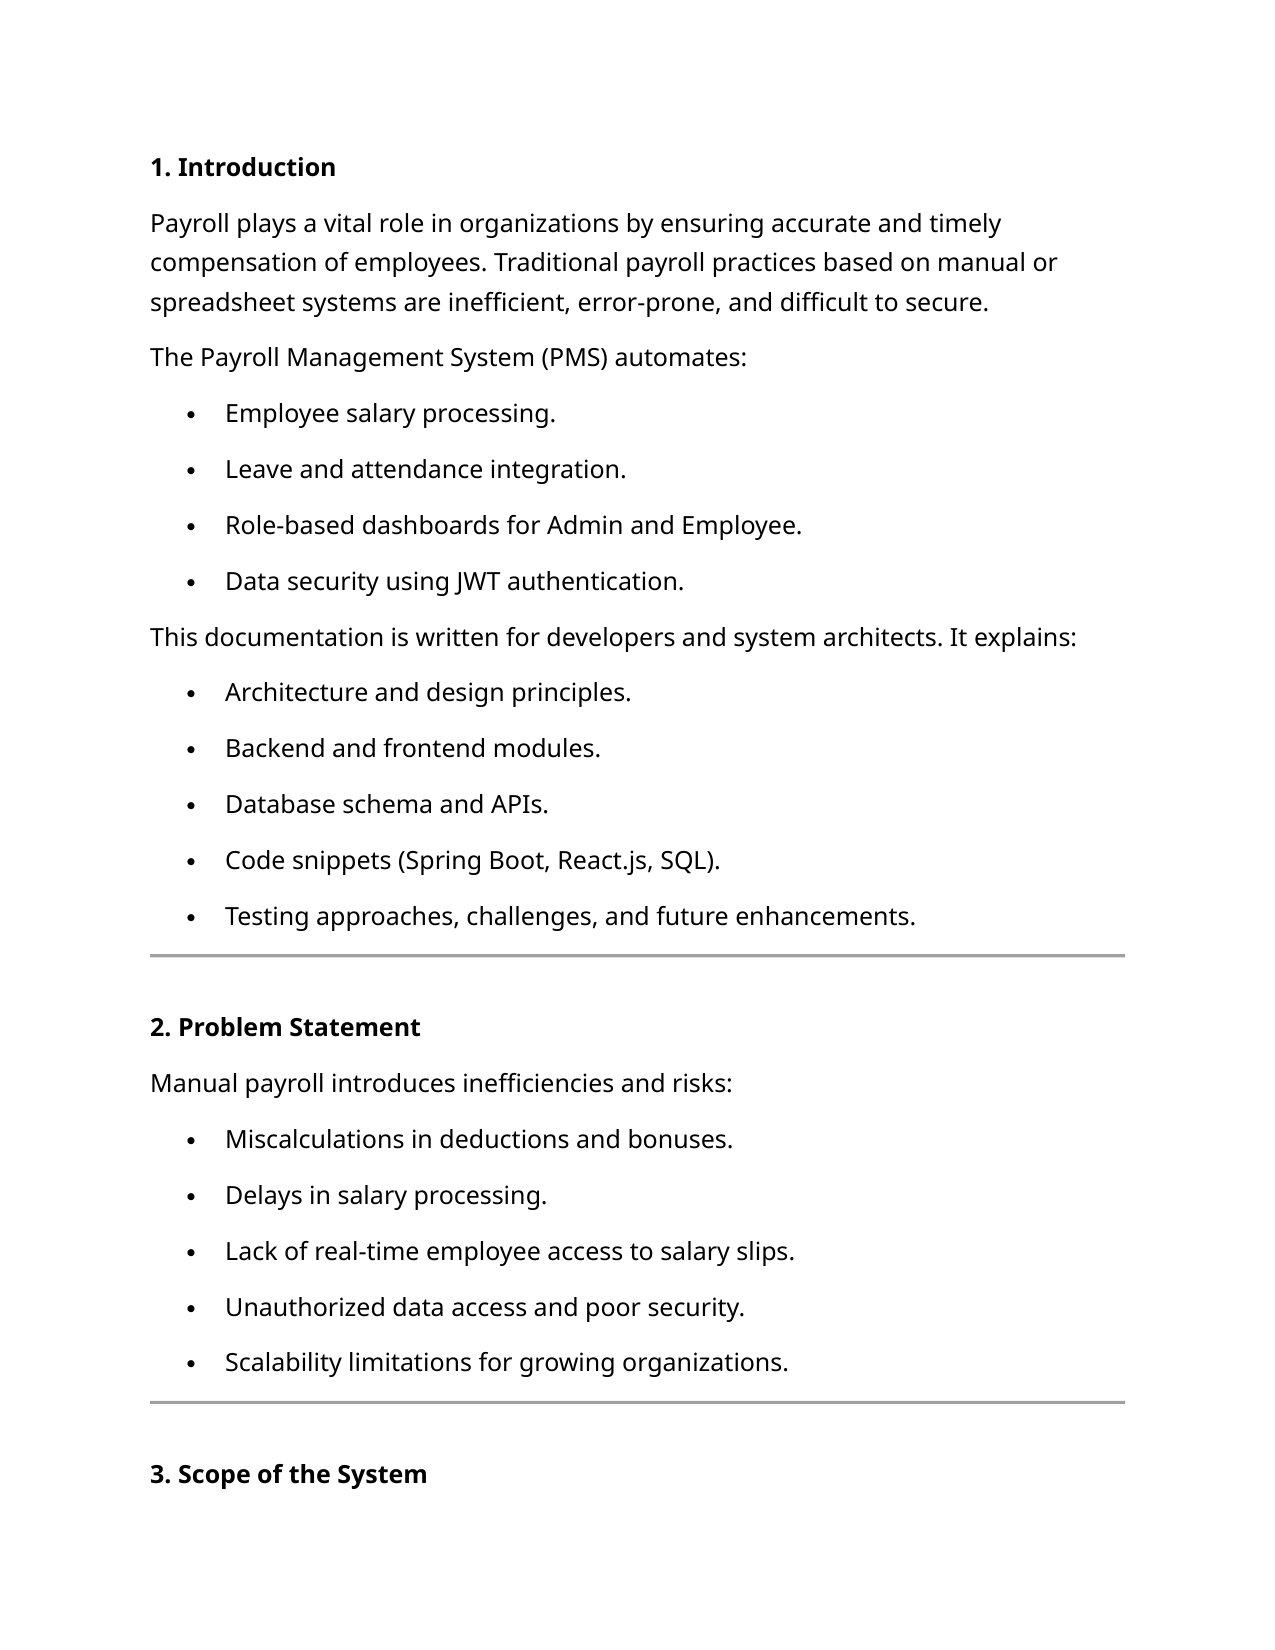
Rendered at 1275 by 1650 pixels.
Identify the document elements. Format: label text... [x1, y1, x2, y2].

text Manual payroll introduces inefficiencies and risks: [150, 1066, 1125, 1100]
list Testing approaches, challenges, and future enhancements. [187, 898, 1125, 932]
list Data security using JWT authentication. [187, 563, 1125, 597]
list Lack of real-time employee access to salary slips. [187, 1233, 1125, 1267]
text This documentation is written for developers and system architects. It explains: [150, 619, 1125, 653]
text The Payroll Management System (PMS) automates: [150, 340, 1125, 374]
text 2. Problem Statement [150, 1010, 1125, 1044]
list Role-based dashboards for Admin and Employee. [187, 507, 1125, 542]
text 1. Introduction [150, 150, 1125, 184]
text Payroll plays a vital role in organizations by ensuring accurate and timely compensation of employees. Traditional payroll practices based on manual or spreadsheet systems are inefficient, error-prone, and difficult to secure. [150, 206, 1125, 318]
list Code snippets (Spring Boot, React.js, SQL). [187, 842, 1125, 877]
list Leave and attendance integration. [187, 452, 1125, 486]
list Backend and frontend modules. [187, 731, 1125, 765]
list Employee salary processing. [187, 396, 1125, 430]
list Miscalculations in deductions and bonuses. [187, 1122, 1125, 1156]
list Database schema and APIs. [187, 787, 1125, 821]
list Delays in salary processing. [187, 1177, 1125, 1212]
list Architecture and design principles. [187, 675, 1125, 709]
list Scalability limitations for growing organizations. [187, 1345, 1125, 1379]
list Unauthorized data access and poor security. [187, 1289, 1125, 1323]
text 3. Scope of the System [150, 1457, 1125, 1491]
